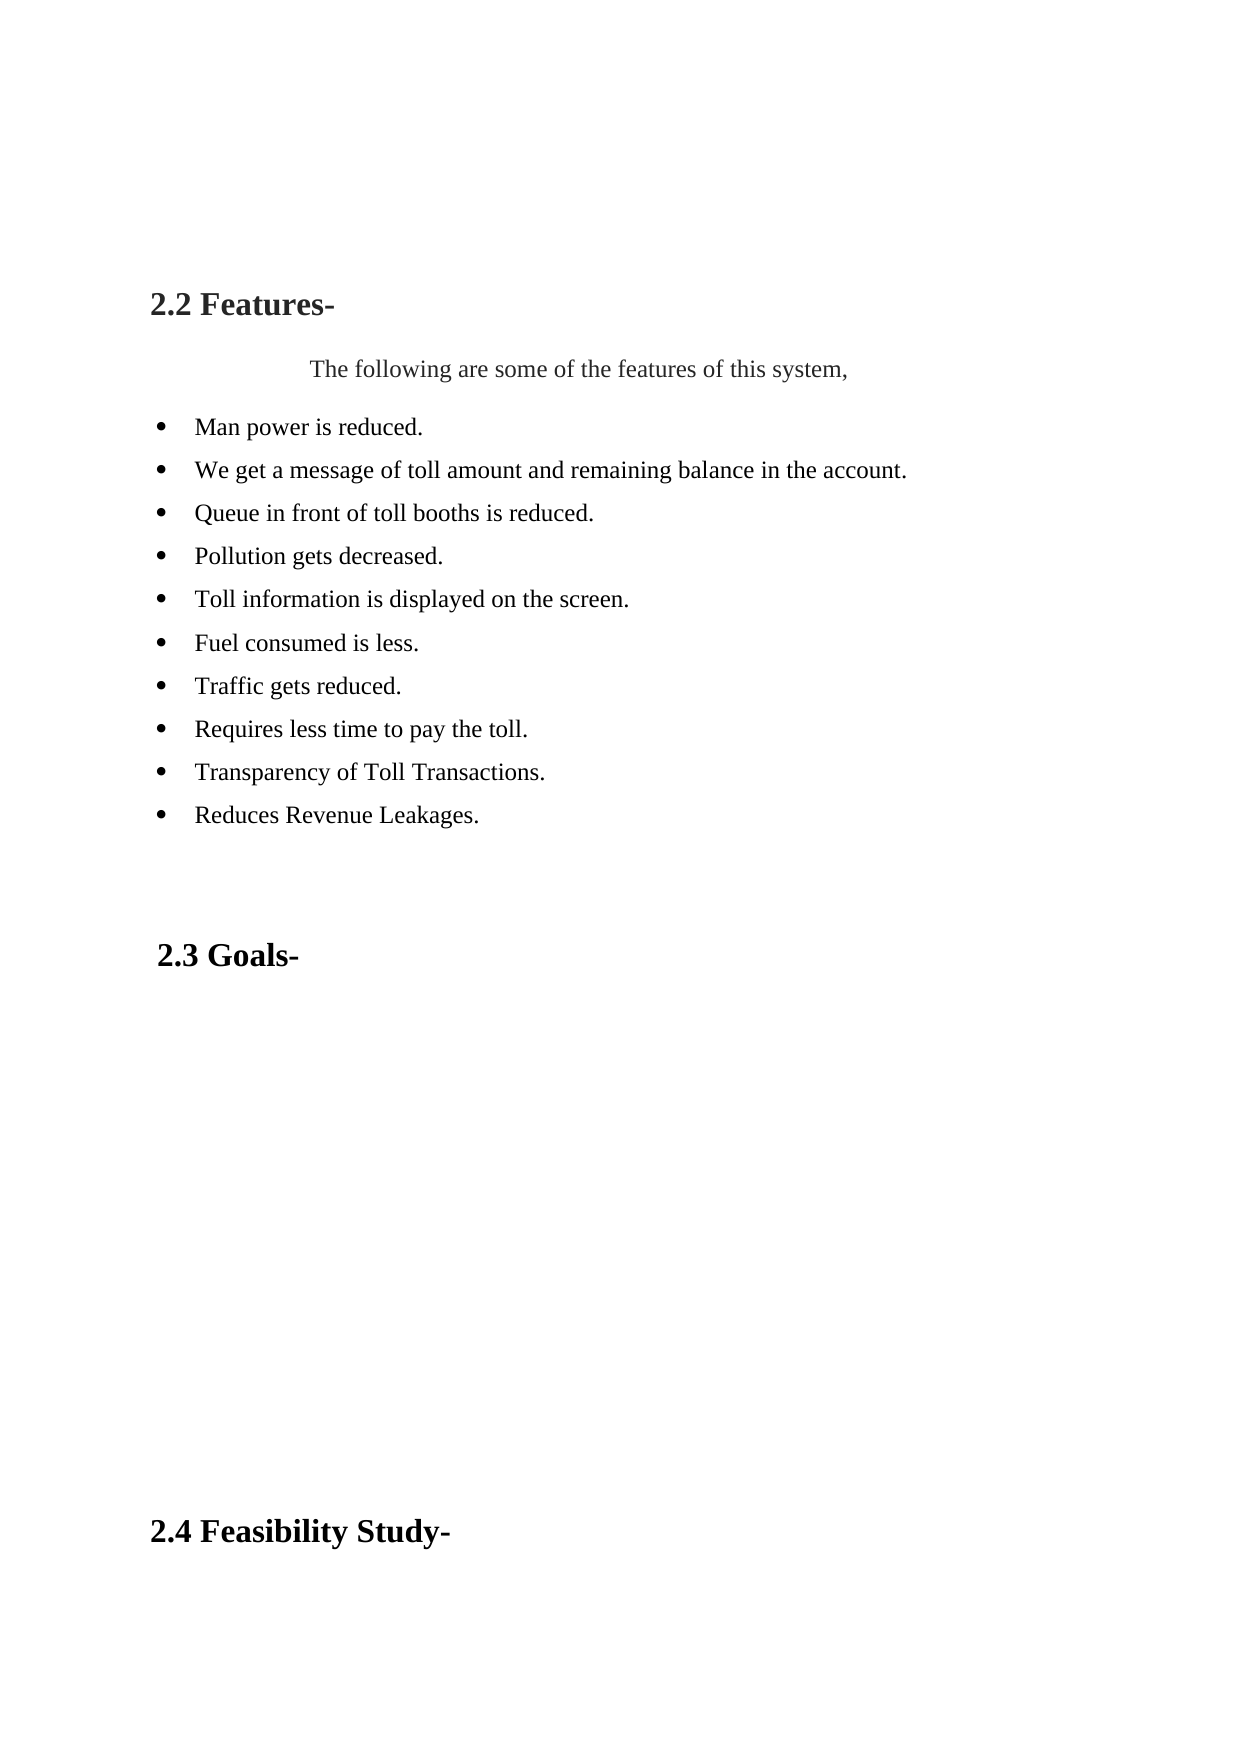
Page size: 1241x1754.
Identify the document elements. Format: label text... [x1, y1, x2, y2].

text The following are some of the features of this system, [150, 354, 1139, 383]
list Requires less time to pay the toll. [157, 714, 1139, 743]
text 2.2 Features- [150, 284, 1139, 322]
list Traffic gets reduced. [157, 671, 1139, 699]
list Fuel consumed is less. [157, 628, 1139, 656]
list Man power is reduced. [157, 412, 1139, 441]
list Queue in front of toll booths is reduced. [157, 498, 1139, 527]
list Reduces Revenue Leakages. [157, 800, 1139, 829]
text 2.3 Goals- [157, 935, 1139, 973]
text 2.4 Feasibility Study- [150, 1512, 1139, 1550]
list Pollution gets decreased. [157, 541, 1139, 570]
list Toll information is displayed on the screen. [157, 584, 1139, 613]
list Transparency of Toll Transactions. [157, 757, 1139, 786]
list We get a message of toll amount and remaining balance in the account. [157, 455, 1139, 484]
